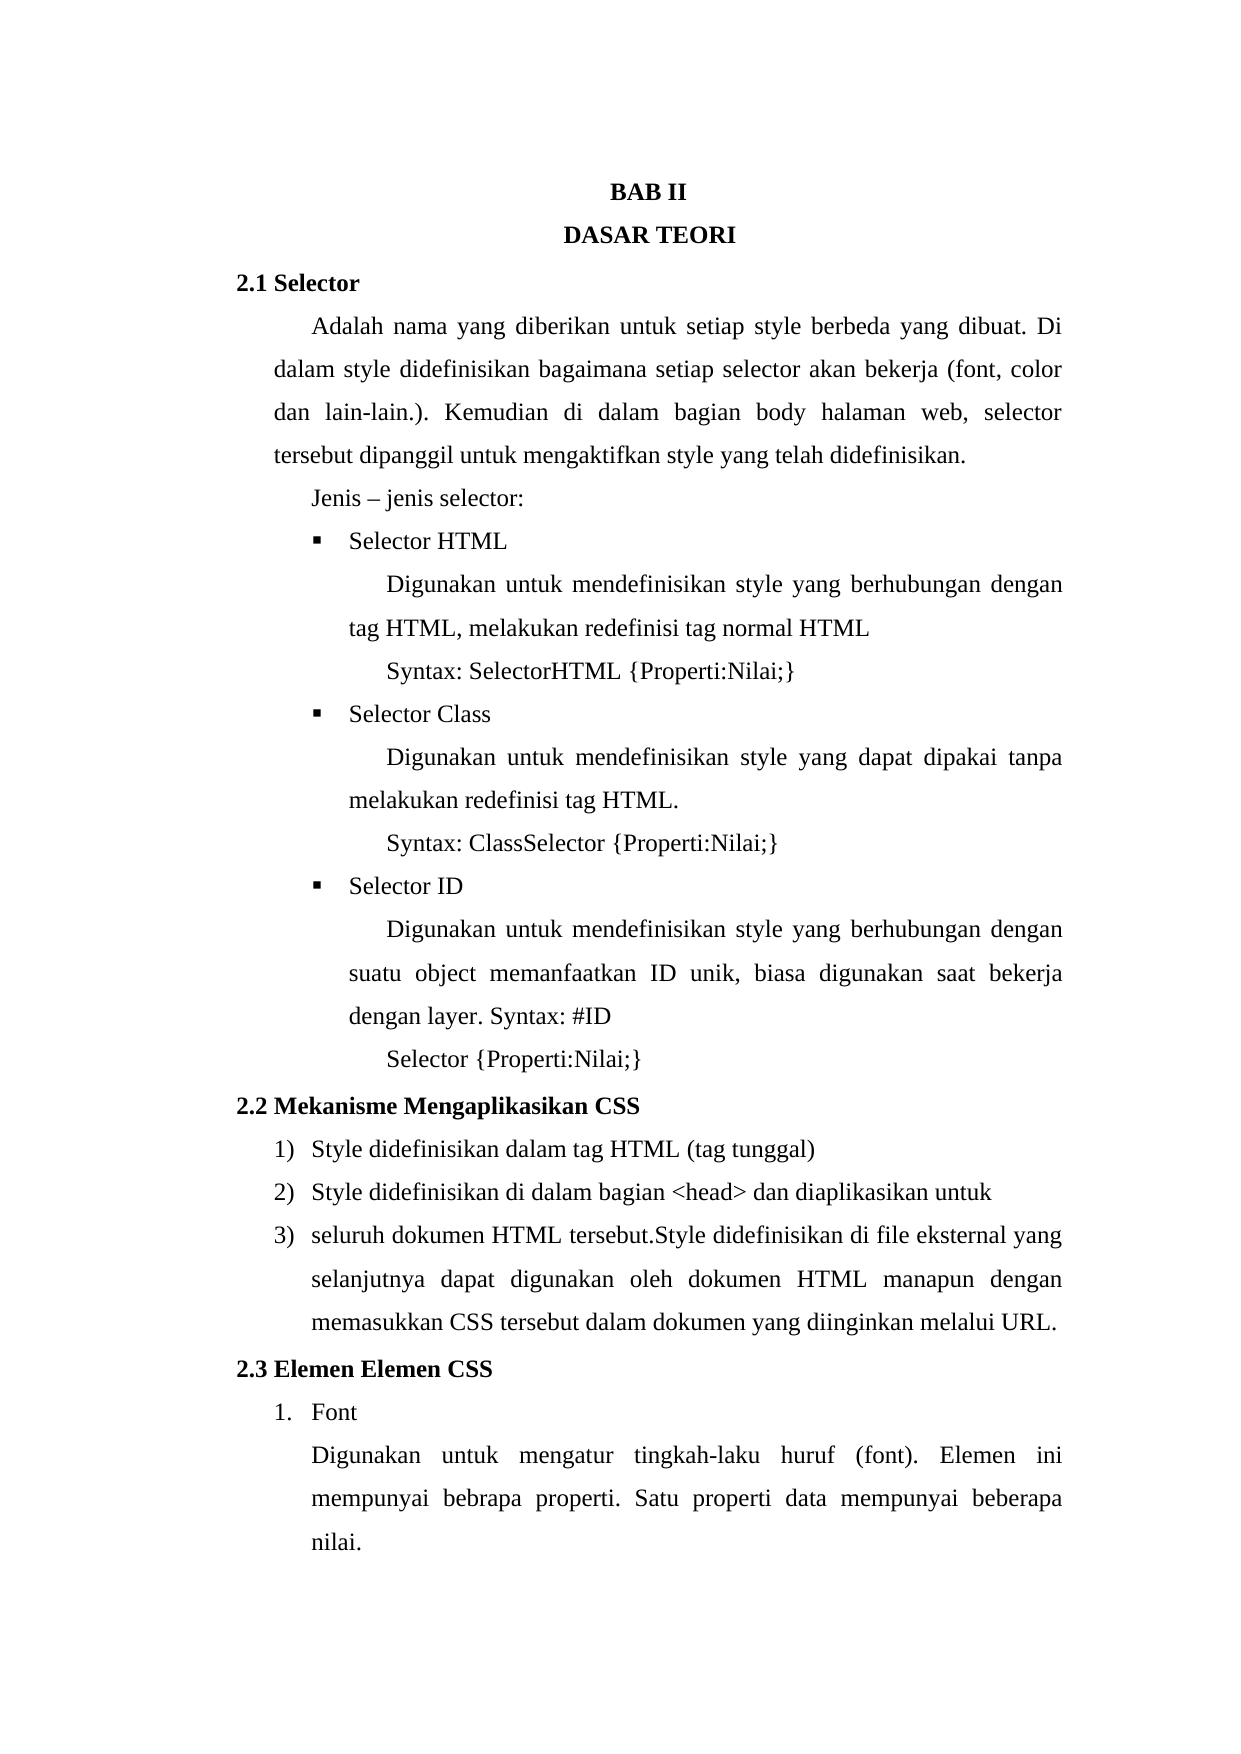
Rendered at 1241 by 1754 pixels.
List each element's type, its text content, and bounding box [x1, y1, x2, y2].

text Jenis – jenis selector: [274, 483, 1063, 512]
list Digunakan untuk mendefinisikan style yang dapat dipakai tanpa melakukan redefinisi tag HTML. [349, 742, 1063, 814]
text Adalah nama yang diberikan untuk setiap style berbeda yang dibuat. Di dalam style didefinisikan bagaimana setiap selector akan bekerja (font, color dan lain-lain.). Kemudian di dalam bagian body halaman web, selector tersebut dipanggil untuk mengaktifkan style yang telah didefinisikan. [274, 311, 1063, 469]
list seluruh dokumen HTML tersebut.Style didefinisikan di file eksternal yang selanjutnya dapat digunakan oleh dokumen HTML manapun dengan memasukkan CSS tersebut dalam dokumen yang diinginkan melalui URL. [274, 1221, 1063, 1336]
subtitle Selector [236, 268, 1063, 296]
list Selector {Properti:Nilai;} [349, 1044, 1063, 1073]
list Selector ID [311, 871, 1063, 900]
list Digunakan untuk mendefinisikan style yang berhubungan dengan tag HTML, melakukan redefinisi tag normal HTML [349, 569, 1063, 641]
list Selector Class [311, 699, 1063, 728]
list Style didefinisikan di dalam bagian <head> dan diaplikasikan untuk [274, 1177, 1063, 1206]
list Font [274, 1397, 1063, 1426]
subtitle BAB II [236, 177, 1061, 206]
list Digunakan untuk mendefinisikan style yang berhubungan dengan suatu object memanfaatkan ID unik, biasa digunakan saat bekerja dengan layer. Syntax: #ID [349, 914, 1063, 1029]
subtitle Mekanisme Mengaplikasikan CSS [236, 1091, 1063, 1120]
text Syntax: ClassSelector {Properti:Nilai;} [311, 828, 1063, 857]
subtitle Elemen Elemen CSS [236, 1354, 1063, 1383]
list Selector HTML [311, 526, 1063, 555]
list Style didefinisikan dalam tag HTML (tag tunggal) [274, 1134, 1063, 1163]
text Syntax: SelectorHTML {Properti:Nilai;} [311, 656, 1063, 684]
list Digunakan untuk mengatur tingkah-laku huruf (font). Elemen ini mempunyai bebrapa properti. Satu properti data mempunyai beberapa nilai. [311, 1440, 1063, 1555]
text DASAR TEORI [236, 220, 1063, 249]
